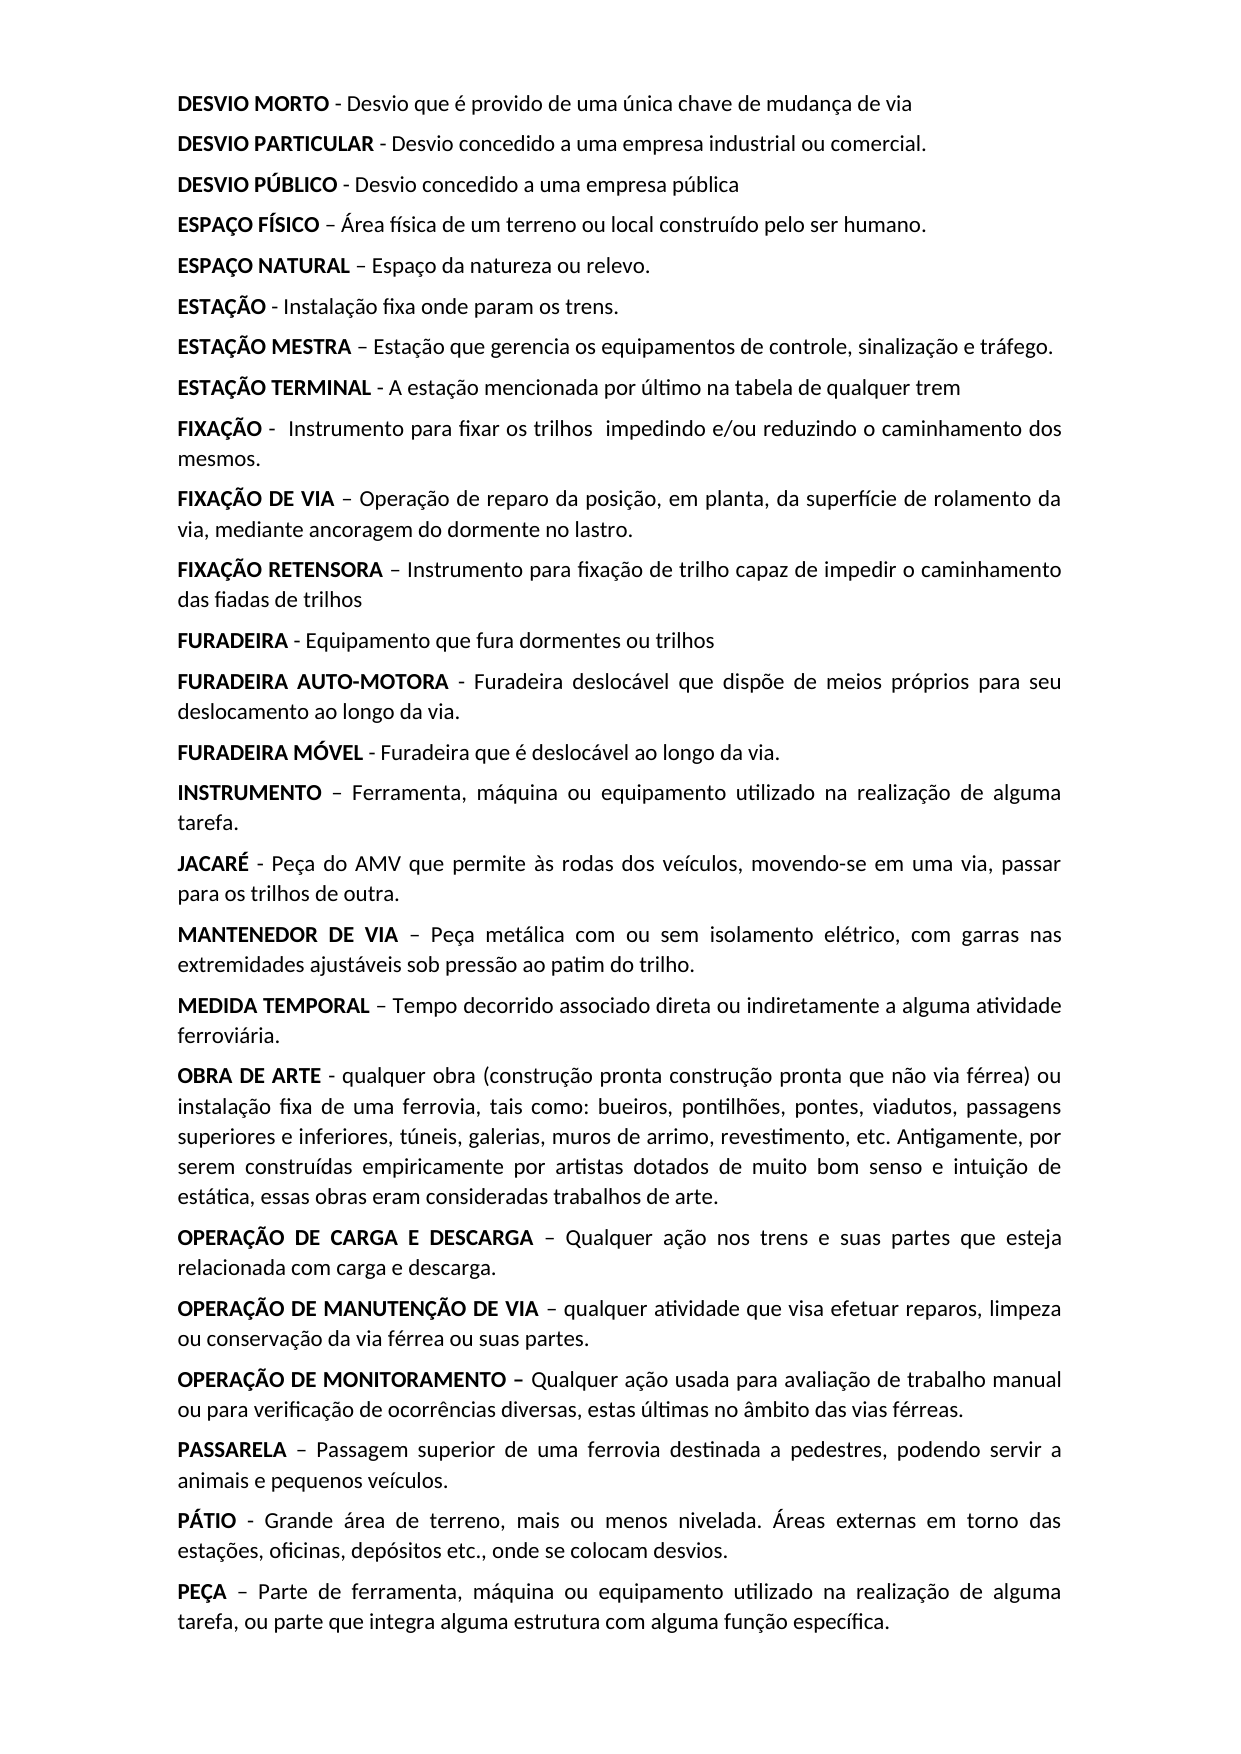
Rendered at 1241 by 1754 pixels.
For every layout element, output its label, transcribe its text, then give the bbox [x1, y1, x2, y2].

text OPERAÇÃO DE MONITORAMENTO – Qualquer ação usada para avaliação de trabalho manual ou para verificação de ocorrências diversas, estas últimas no âmbito das vias férreas. [177, 1365, 1063, 1423]
text PEÇA – Parte de ferramenta, máquina ou equipamento utilizado na realização de alguma tarefa, ou parte que integra alguma estrutura com alguma função específica. [177, 1577, 1063, 1635]
text ESTAÇÃO MESTRA – Estação que gerencia os equipamentos de controle, sinalização e tráfego. [177, 332, 1063, 360]
text ESPAÇO NATURAL – Espaço da natureza ou relevo. [177, 251, 1063, 279]
text ESTAÇÃO - Instalação fixa onde param os trens. [177, 292, 1063, 320]
text PÁTIO - Grande área de terreno, mais ou menos nivelada. Áreas externas em torno das estações, oficinas, depósitos etc., onde se colocam desvios. [177, 1506, 1063, 1564]
text FIXAÇÃO RETENSORA – Instrumento para fixação de trilho capaz de impedir o caminhamento das fiadas de trilhos [177, 555, 1063, 613]
text DESVIO PARTICULAR - Desvio concedido a uma empresa industrial ou comercial. [177, 129, 1063, 157]
text INSTRUMENTO – Ferramenta, máquina ou equipamento utilizado na realização de alguma tarefa. [177, 778, 1063, 836]
text DESVIO MORTO - Desvio que é provido de uma única chave de mudança de via [177, 89, 1063, 117]
text JACARÉ - Peça do AMV que permite às rodas dos veículos, movendo-se em uma via, passar para os trilhos de outra. [177, 849, 1063, 907]
text FURADEIRA AUTO-MOTORA - Furadeira deslocável que dispõe de meios próprios para seu deslocamento ao longo da via. [177, 667, 1063, 725]
text OPERAÇÃO DE MANUTENÇÃO DE VIA – qualquer atividade que visa efetuar reparos, limpeza ou conservação da via férrea ou suas partes. [177, 1294, 1063, 1352]
text ESPAÇO FÍSICO – Área física de um terreno ou local construído pelo ser humano. [177, 211, 1063, 238]
text DESVIO PÚBLICO - Desvio concedido a uma empresa pública [177, 170, 1063, 198]
text OPERAÇÃO DE CARGA E DESCARGA – Qualquer ação nos trens e suas partes que esteja relacionada com carga e descarga. [177, 1223, 1063, 1281]
text MEDIDA TEMPORAL – Tempo decorrido associado direta ou indiretamente a alguma atividade ferroviária. [177, 991, 1063, 1049]
text ESTAÇÃO TERMINAL - A estação mencionada por último na tabela de qualquer trem [177, 373, 1063, 401]
text FIXAÇÃO DE VIA – Operação de reparo da posição, em planta, da superfície de rolamento da via, mediante ancoragem do dormente no lastro. [177, 484, 1063, 543]
text MANTENEDOR DE VIA – Peça metálica com ou sem isolamento elétrico, com garras nas extremidades ajustáveis sob pressão ao patim do trilho. [177, 920, 1063, 978]
text OBRA DE ARTE - qualquer obra (construção pronta construção pronta que não via férrea) ou instalação fixa de uma ferrovia, tais como: bueiros, pontilhões, pontes, viadutos, passagens superiores e inferiores, túneis, galerias, muros de arrimo, revestimento, etc. Antigamente, por serem construídas empiricamente por artistas dotados de muito bom senso e intuição de estática, essas obras eram consideradas trabalhos de arte. [177, 1062, 1063, 1210]
text FURADEIRA - Equipamento que fura dormentes ou trilhos [177, 626, 1063, 654]
text FURADEIRA MÓVEL - Furadeira que é deslocável ao longo da via. [177, 738, 1063, 766]
text PASSARELA – Passagem superior de uma ferrovia destinada a pedestres, podendo servir a animais e pequenos veículos. [177, 1436, 1063, 1494]
text FIXAÇÃO - Instrumento para fixar os trilhos impedindo e/ou reduzindo o caminhamento dos mesmos. [177, 414, 1063, 472]
